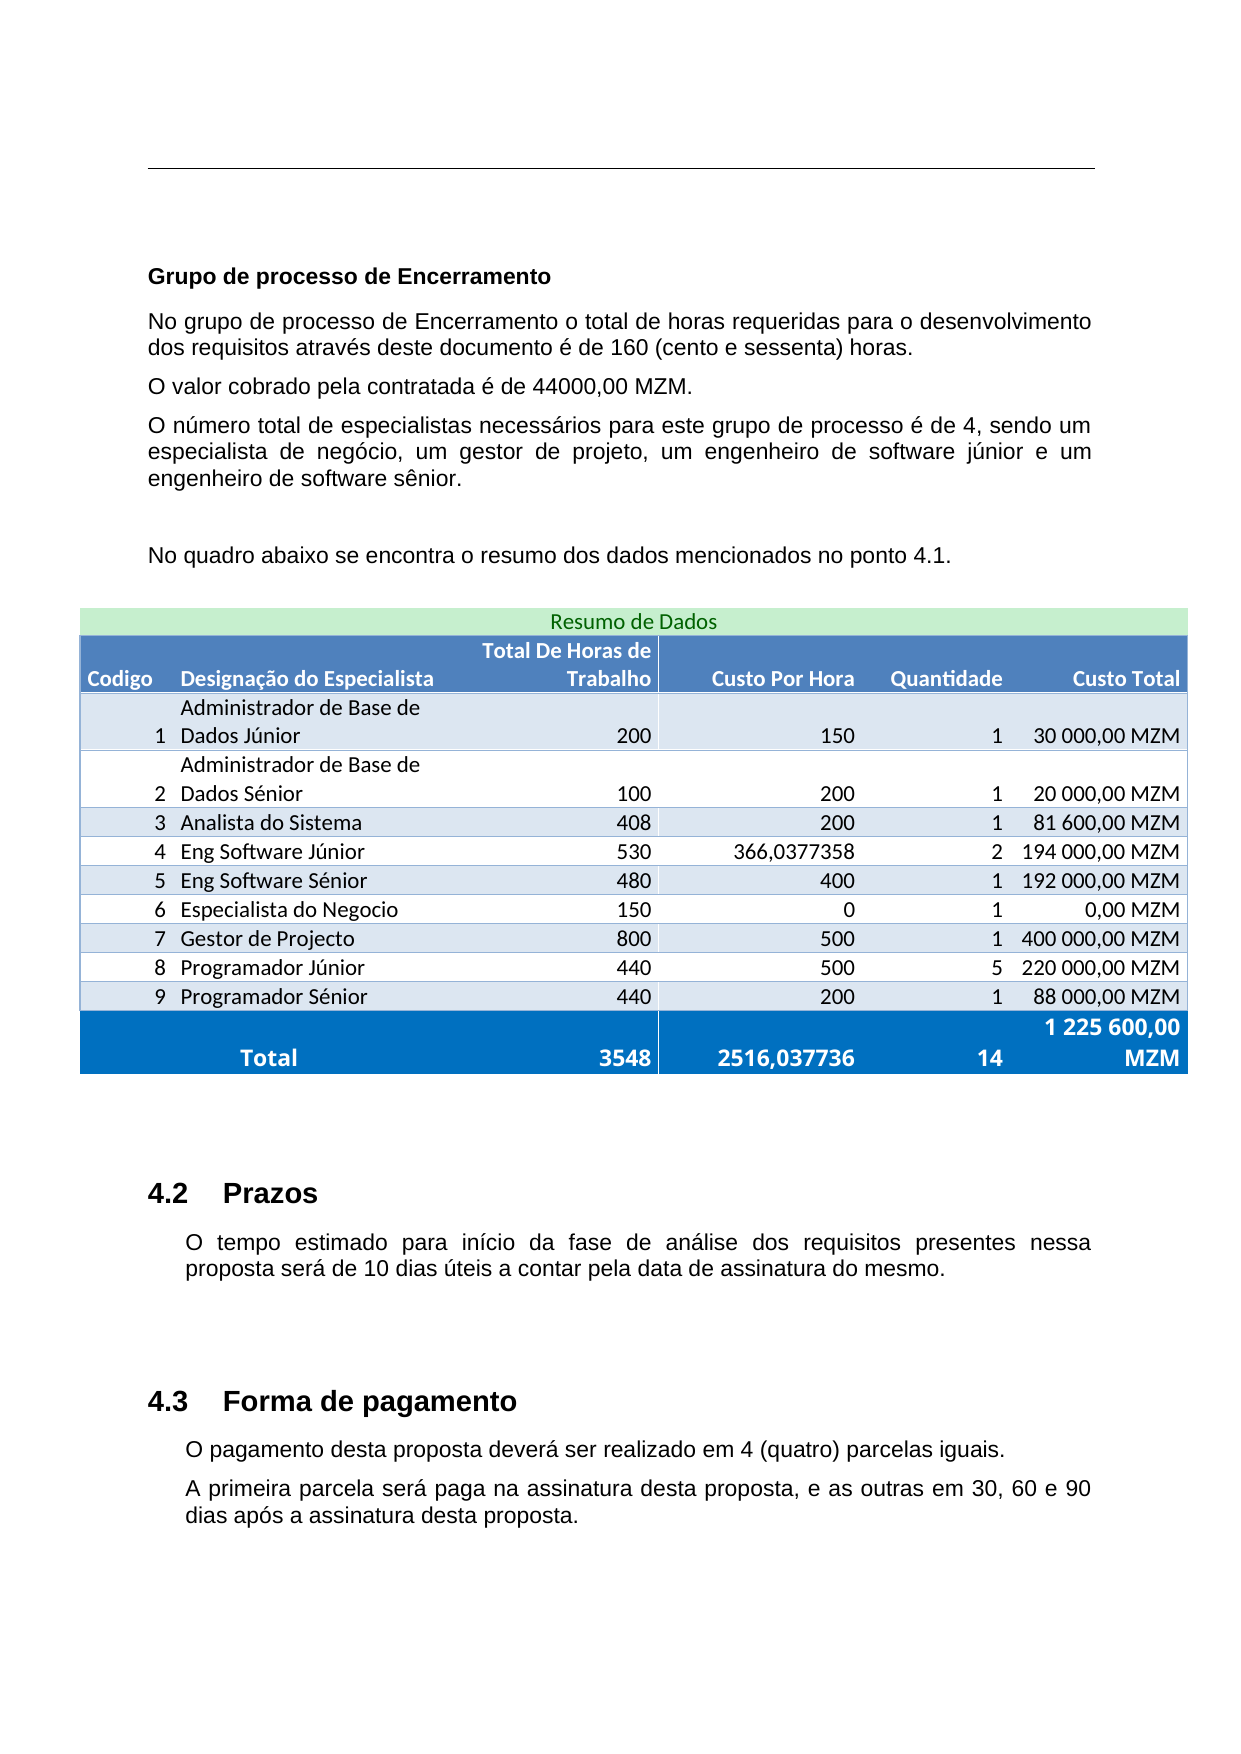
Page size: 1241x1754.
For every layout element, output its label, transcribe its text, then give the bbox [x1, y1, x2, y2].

table_cell 400 [659, 866, 862, 894]
table_cell 1 [862, 866, 1010, 894]
subtitle Forma de pagamento [148, 1384, 1092, 1418]
table_cell 2 [862, 837, 1010, 865]
table_cell 5 [862, 953, 1010, 981]
table_cell 1 [862, 924, 1010, 952]
table_cell 200 [659, 982, 862, 1010]
table_cell Custo Por Hora [659, 636, 862, 692]
table_cell 530 [458, 837, 658, 865]
table_cell 366,0377358 [659, 837, 862, 865]
text A primeira parcela será paga na assinatura desta proposta, e as outras em 30, 60 e 90 dias após a assinatura desta proposta. [185, 1475, 1092, 1528]
table_cell 2516,037736 [659, 1011, 862, 1074]
table_cell Gestor de Projecto [173, 924, 458, 952]
table_cell 150 [458, 895, 658, 923]
table_cell Total De Horas de Trabalho [458, 636, 658, 692]
table_header Resumo de Dados [80, 608, 1188, 635]
table_cell 200 [458, 694, 658, 749]
table_cell 192 000,00 MZM [1010, 866, 1187, 894]
table_cell 800 [458, 924, 658, 952]
table_cell 1 [81, 694, 173, 749]
table_cell 9 [81, 982, 173, 1010]
table_cell 0,00 MZM [1010, 895, 1187, 923]
table_cell Programador Júnior [173, 953, 458, 981]
table_cell 1 225 600,00 MZM [1010, 1011, 1188, 1074]
text O tempo estimado para início da fase de análise dos requisitos presentes nessa proposta será de 10 dias úteis a contar pela data de assinatura do mesmo. [185, 1229, 1092, 1281]
table_cell Especialista do Negocio [173, 895, 458, 923]
subtitle Prazos [148, 1176, 1092, 1210]
table_cell 5 [81, 866, 173, 894]
table_cell 220 000,00 MZM [1010, 953, 1187, 981]
table_cell Administrador de Base de Dados Sénior [173, 751, 458, 807]
table_cell 1 [862, 751, 1010, 807]
table_cell 500 [659, 953, 862, 981]
table_cell Programador Sénior [173, 982, 458, 1010]
table_cell 20 000,00 MZM [1010, 751, 1187, 807]
text No quadro abaixo se encontra o resumo dos dados mencionados no ponto 4.1. [148, 542, 1092, 568]
table_cell Eng Software Júnior [173, 837, 458, 865]
table_cell Custo Total [1010, 636, 1187, 692]
table_cell 7 [81, 924, 173, 952]
table_cell 0 [659, 895, 862, 923]
table_cell 200 [659, 751, 862, 807]
table_cell 100 [458, 751, 658, 807]
text O número total de especialistas necessários para este grupo de processo é de 4, sendo um especialista de negócio, um gestor de projeto, um engenheiro de software júnior e um engenheiro de software sênior. [148, 412, 1092, 491]
table_cell 8 [81, 953, 173, 981]
subtitle Grupo de processo de Encerramento [148, 263, 1092, 289]
table_cell 194 000,00 MZM [1010, 837, 1187, 865]
table_cell 3548 [458, 1011, 658, 1074]
text O pagamento desta proposta deverá ser realizado em 4 (quatro) parcelas iguais. [185, 1436, 1092, 1463]
text No grupo de processo de Encerramento o total de horas requeridas para o desenvolvimento dos requisitos através deste documento é de 160 (cento e sessenta) horas. [148, 308, 1092, 360]
table_cell 1 [862, 808, 1010, 836]
table_cell 200 [659, 808, 862, 836]
table_cell 408 [458, 808, 658, 836]
table_cell 30 000,00 MZM [1010, 694, 1187, 749]
table_cell 480 [458, 866, 658, 894]
table_cell 81 600,00 MZM [1010, 808, 1187, 836]
table_cell Codigo [81, 636, 173, 692]
table_cell 2 [81, 751, 173, 807]
text O valor cobrado pela contratada é de 44000,00 MZM. [148, 373, 1092, 399]
table_cell 400 000,00 MZM [1010, 924, 1187, 952]
table_cell 4 [81, 837, 173, 865]
table_cell 150 [659, 694, 862, 749]
table_cell 6 [81, 895, 173, 923]
table_cell 500 [659, 924, 862, 952]
table_cell Total [80, 1011, 458, 1074]
table_cell Designação do Especialista [173, 636, 458, 692]
table_cell Administrador de Base de Dados Júnior [173, 694, 458, 749]
table_cell 88 000,00 MZM [1010, 982, 1187, 1010]
table_cell Eng Software Sénior [173, 866, 458, 894]
table_cell 3 [81, 808, 173, 836]
table_cell 14 [862, 1011, 1010, 1074]
table_cell Analista do Sistema [173, 808, 458, 836]
table_cell 440 [458, 953, 658, 981]
table_cell Quantidade [862, 636, 1010, 692]
table_cell 1 [862, 895, 1010, 923]
table_cell 1 [862, 982, 1010, 1010]
table_cell 1 [862, 694, 1010, 749]
table_cell 440 [458, 982, 658, 1010]
